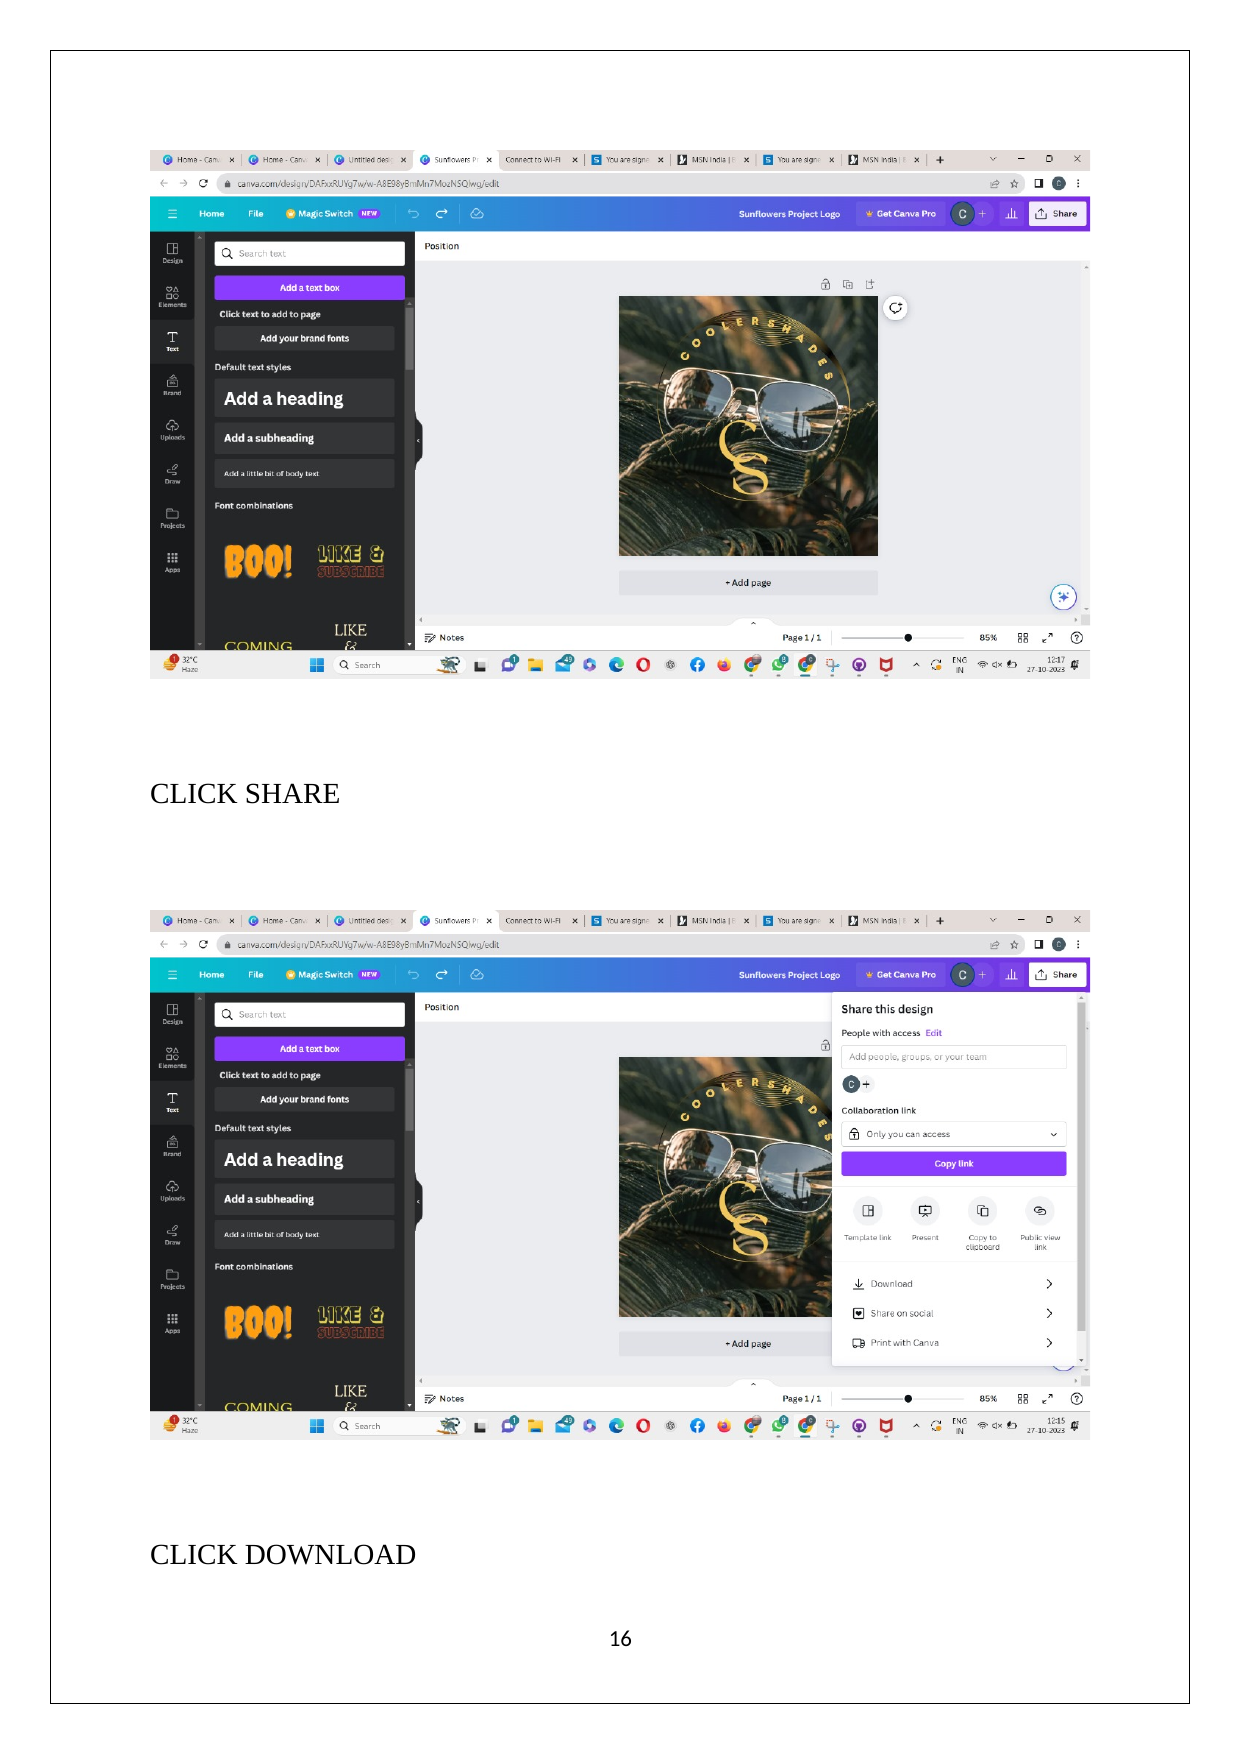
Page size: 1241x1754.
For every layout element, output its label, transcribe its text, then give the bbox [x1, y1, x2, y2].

text CLICK DOWNLOAD [150, 1537, 1090, 1570]
picture [150, 150, 1091, 679]
picture [150, 910, 1091, 1440]
text CLICK SHARE [150, 776, 1090, 810]
